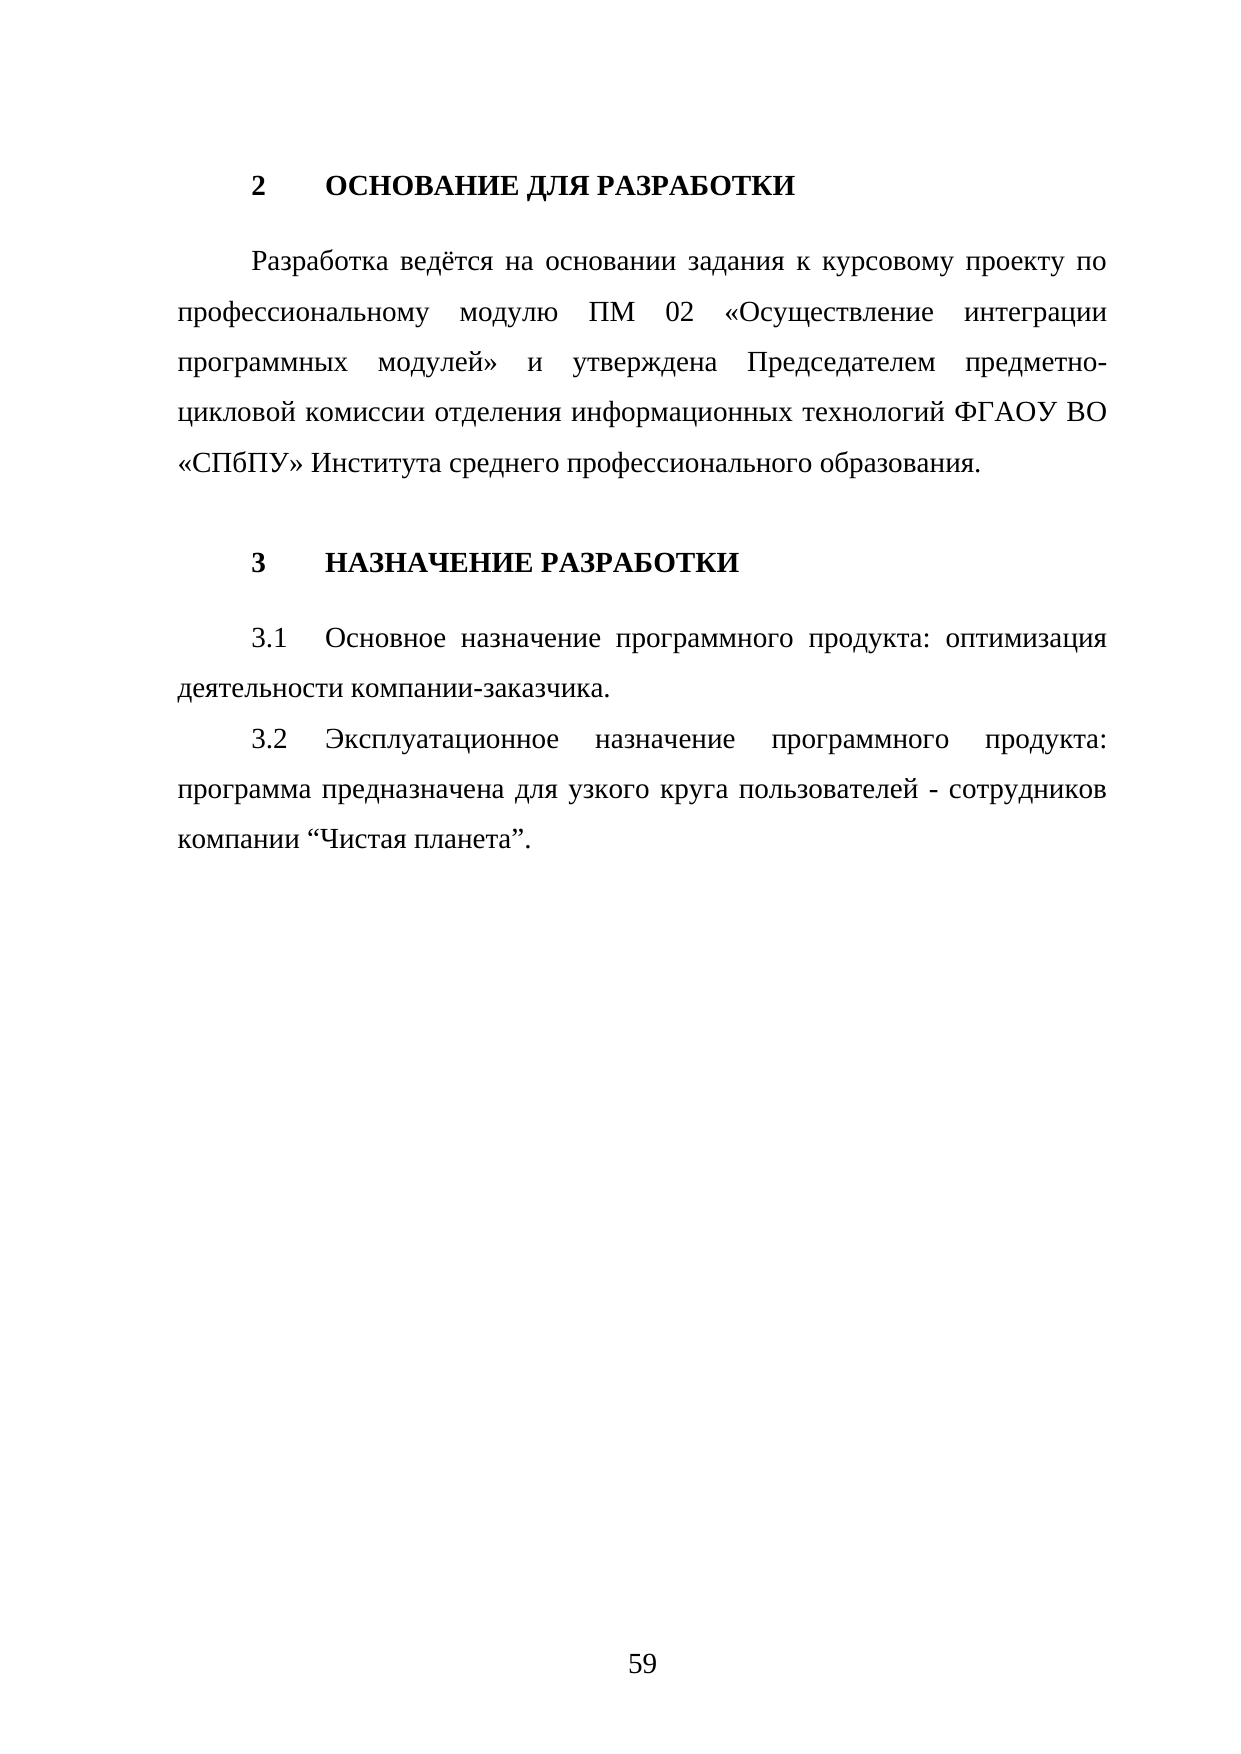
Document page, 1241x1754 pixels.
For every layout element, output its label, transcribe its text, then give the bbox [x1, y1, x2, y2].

list ОСНОВАНИЕ ДЛЯ РАЗРАБОТКИ [177, 168, 1107, 202]
text Разработка ведётся на основании задания к курсовому проекту по профессиональному модулю ПМ 02 «Осуществление интеграции программных модулей» и утверждена Председателем предметно-цикловой комиссии отделения информационных технологий ФГАОУ ВО «СПбПУ» Института среднего профессионального образования. [177, 243, 1107, 478]
list НАЗНАЧЕНИЕ РАЗРАБОТКИ [177, 545, 1107, 578]
list Эксплуатационное назначение программного продукта: программа предназначена для узкого круга пользователей - сотрудников компании “Чистая планета”. [177, 721, 1107, 855]
list Основное назначение программного продукта: оптимизация деятельности компании-заказчика. [177, 620, 1107, 704]
